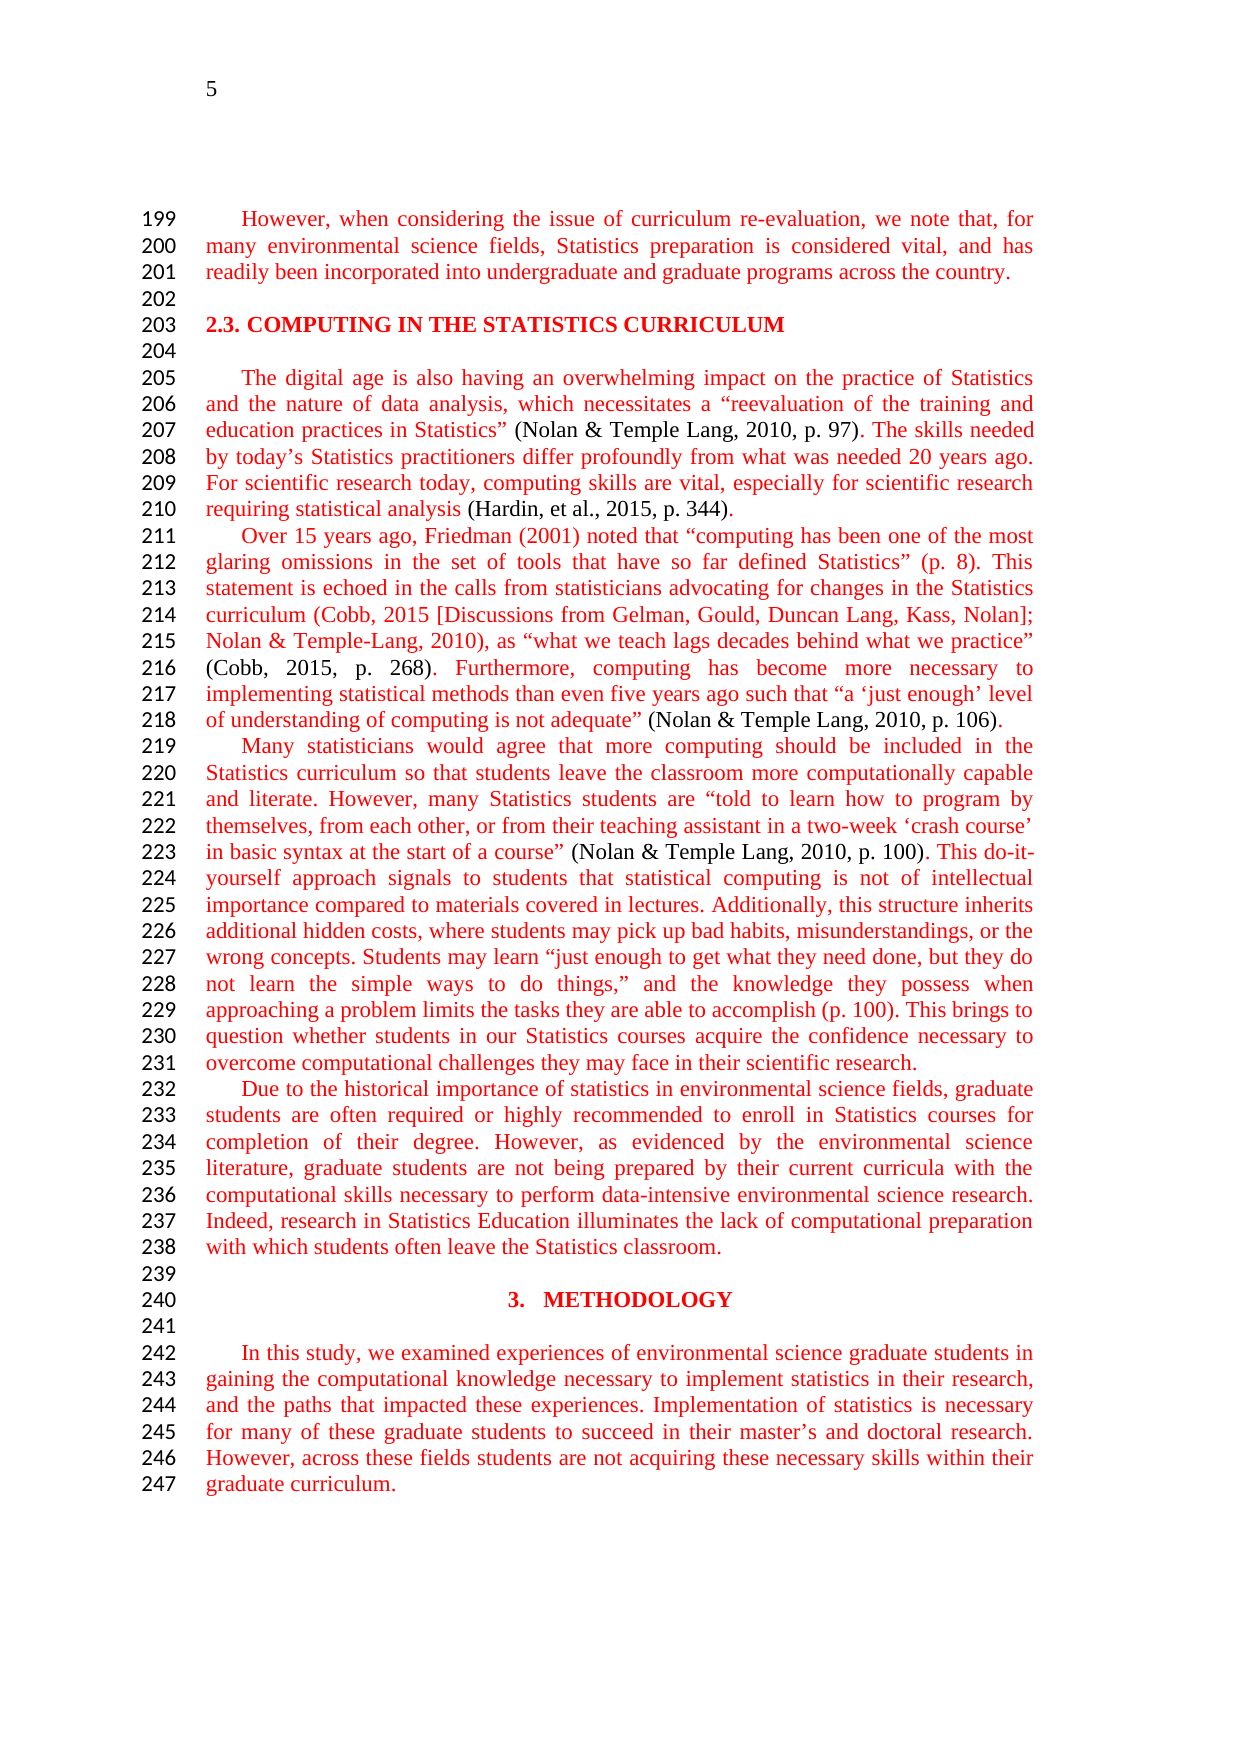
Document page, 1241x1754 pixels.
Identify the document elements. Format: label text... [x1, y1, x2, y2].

text The digital age is also having an overwhelming impact on the practice of Statistics and the nature of data analysis, which necessitates a “reevaluation of the training and education practices in Statistics” . The skills needed by today’s Statistics practitioners differ profoundly from what was needed 20 years ago. For scientific research today, computing skills are vital, especially for scientific research requiring statistical analysis . [206, 364, 1035, 522]
text Over 15 years ago, Friedman (2001) noted that “computing has been one of the most glaring omissions in the set of tools that have so far defined Statistics” (p. 8). This statement is echoed in the calls from statisticians advocating for changes in the Statistics curriculum (Cobb, 2015 [Discussions from Gelman, Gould, Duncan Lang, Kass, Nolan]; Nolan & Temple-Lang, 2010), as “what we teach lags decades behind what we practice” . Furthermore, computing has become more necessary to implementing statistical methods than even five years ago such that “a ‘just enough’ level of understanding of computing is not adequate” . [206, 522, 1035, 733]
subtitle Methodology [206, 1286, 1035, 1312]
text Many statisticians would agree that more computing should be included in the Statistics curriculum so that students leave the classroom more computationally capable and literate. However, many Statistics students are “told to learn how to program by themselves, from each other, or from their teaching assistant in a two-week ‘crash course’ in basic syntax at the start of a course” . This do-it-yourself approach signals to students that statistical computing is not of intellectual importance compared to materials covered in lectures. Additionally, this structure inherits additional hidden costs, where students may pick up bad habits, misunderstandings, or the wrong concepts. Students may learn “just enough to get what they need done, but they do not learn the simple ways to do things,” and the knowledge they possess when approaching a problem limits the tasks they are able to accomplish (p. 100). This brings to question whether students in our Statistics courses acquire the confidence necessary to overcome computational challenges they may face in their scientific research. [206, 733, 1035, 1075]
text However, when considering the issue of curriculum re-evaluation, we note that, for many environmental science fields, Statistics preparation is considered vital, and has readily been incorporated into undergraduate and graduate programs across the country. [206, 206, 1035, 284]
subtitle Computing in the Statistics curriculum [206, 311, 1035, 337]
text Due to the historical importance of statistics in environmental science fields, graduate students are often required or highly recommended to enroll in Statistics courses for completion of their degree. However, as evidenced by the environmental science literature, graduate students are not being prepared by their current curricula with the computational skills necessary to perform data-intensive environmental science research. Indeed, research in Statistics Education illuminates the lack of computational preparation with which students often leave the Statistics classroom. [206, 1075, 1035, 1260]
text In this study, we examined experiences of environmental science graduate students in gaining the computational knowledge necessary to implement statistics in their research, and the paths that impacted these experiences. Implementation of statistics is necessary for many of these graduate students to succeed in their master’s and doctoral research. However, across these fields students are not acquiring these necessary skills within their graduate curriculum. [206, 1339, 1035, 1497]
